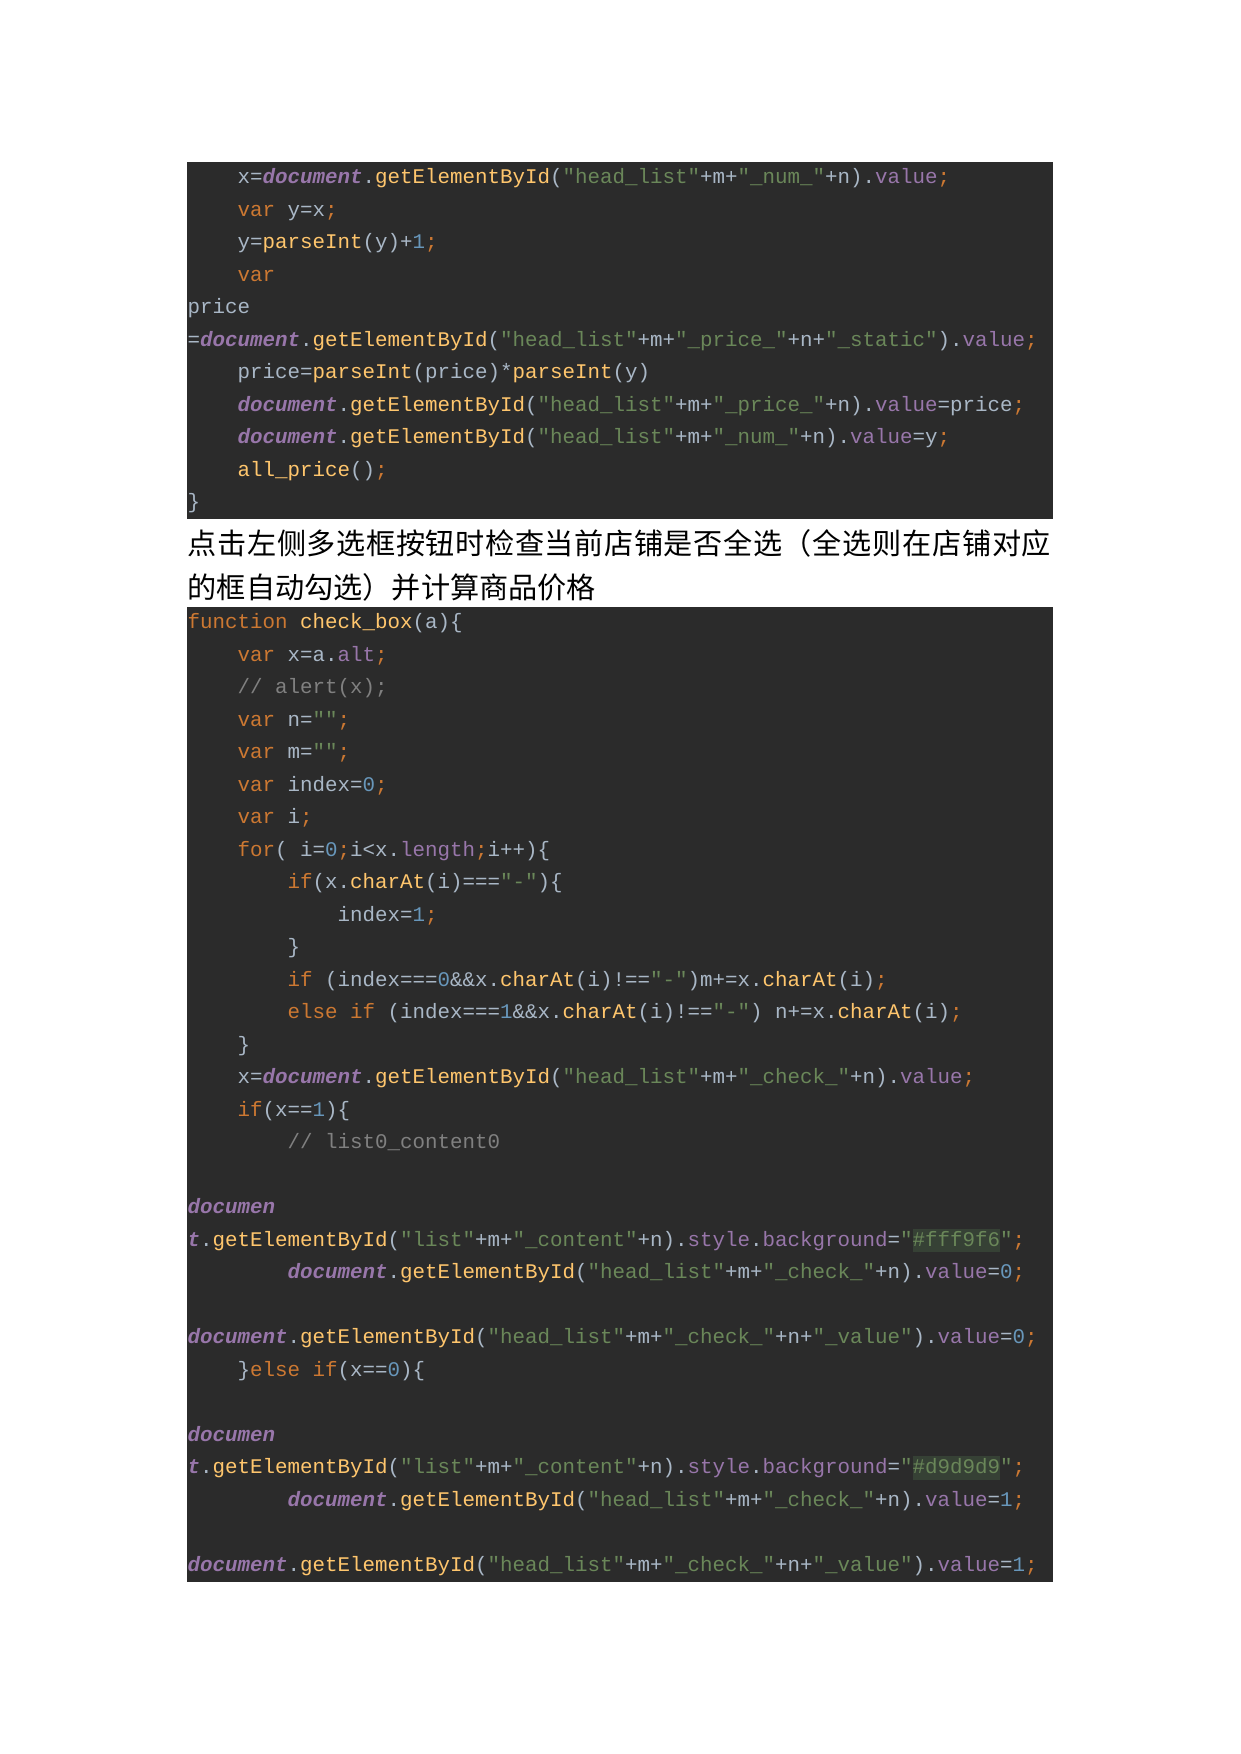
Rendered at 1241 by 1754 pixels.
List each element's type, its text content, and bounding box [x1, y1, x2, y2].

text 点击左侧多选框按钮时检查当前店铺是否全选（全选则在店铺对应的框自动勾选）并计算商品价格 [187, 519, 1053, 607]
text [187, 162, 1053, 519]
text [187, 607, 1053, 1582]
